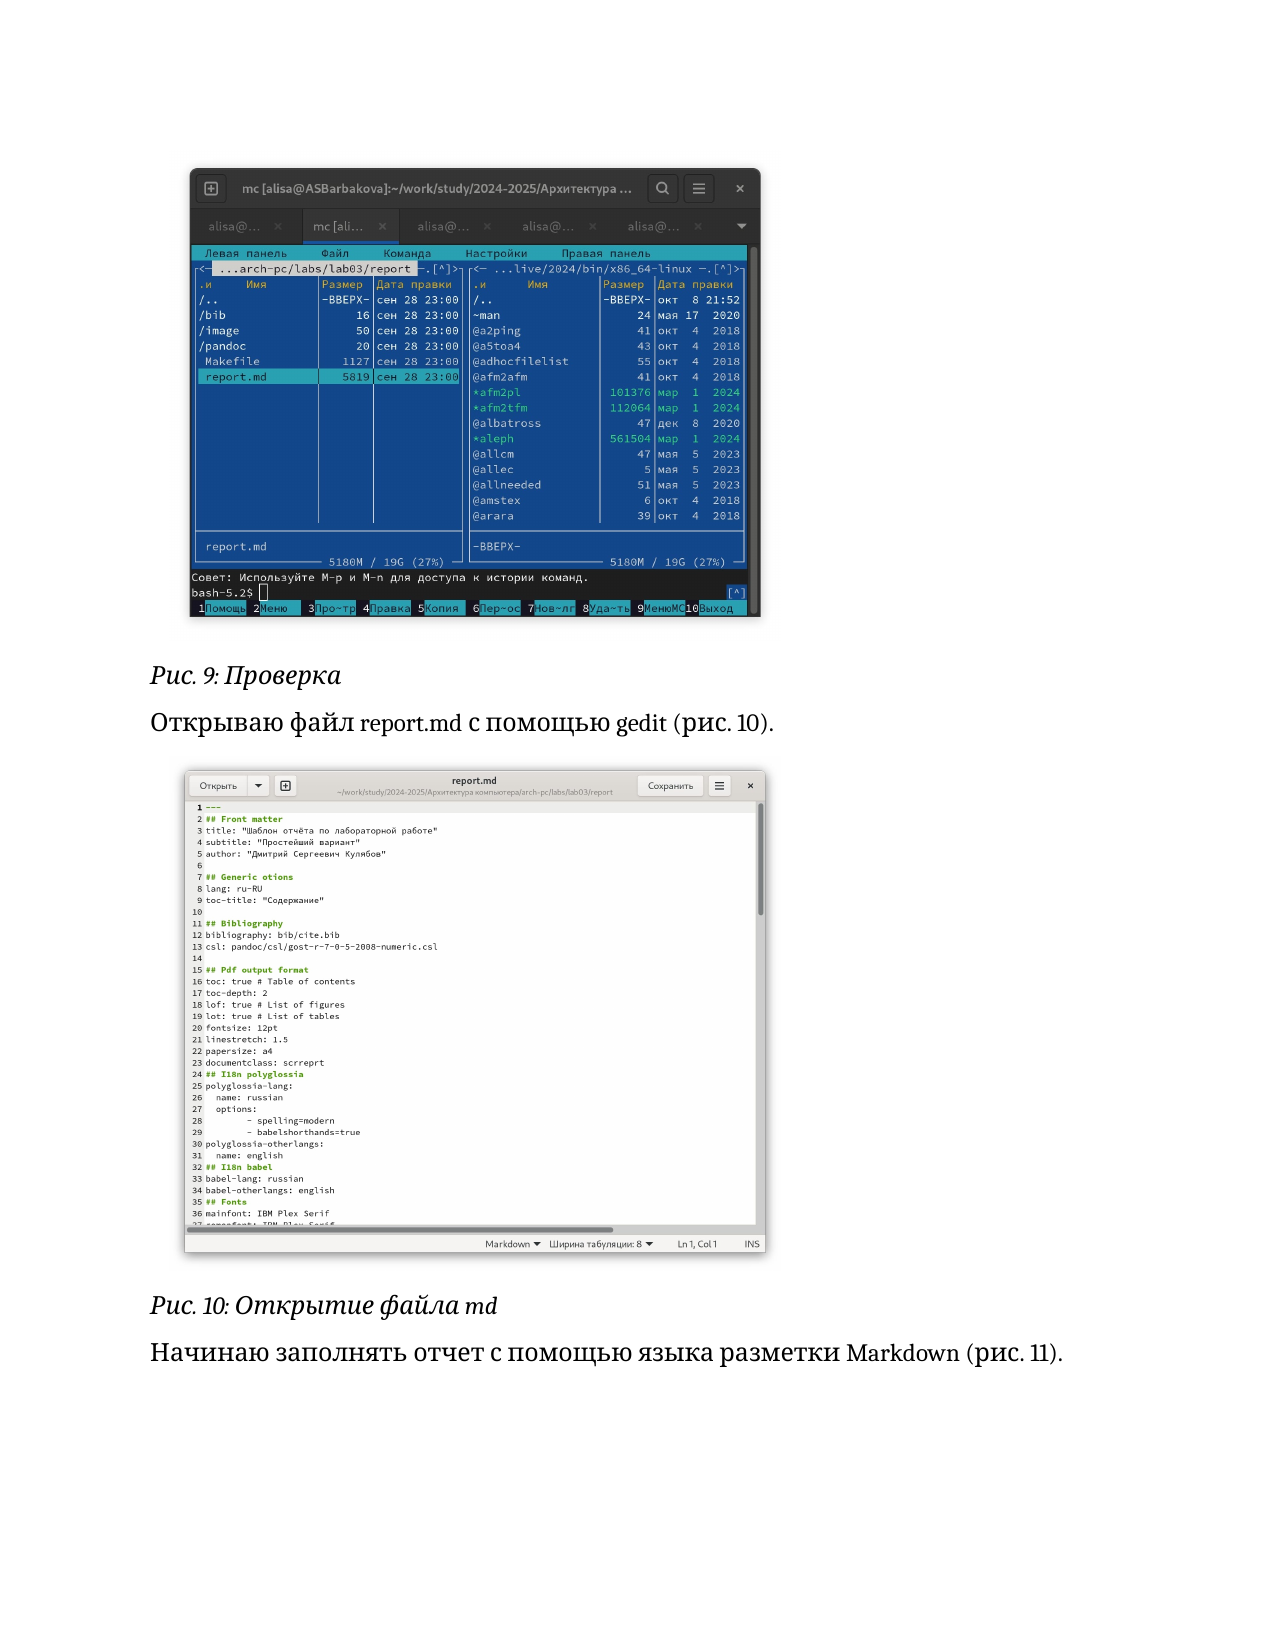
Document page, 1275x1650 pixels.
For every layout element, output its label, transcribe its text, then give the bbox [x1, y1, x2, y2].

text Рис. 9: Проверка [150, 662, 1125, 691]
picture [168, 150, 782, 641]
text Рис. 10: Открытие файла md [150, 1292, 1125, 1321]
picture [168, 756, 782, 1271]
text Начинаю заполнять отчет с помощью языка разметки Markdown (рис. 11). [150, 1339, 1125, 1368]
text Открываю файл report.md с помощью gedit (рис. 10). [150, 709, 1125, 738]
